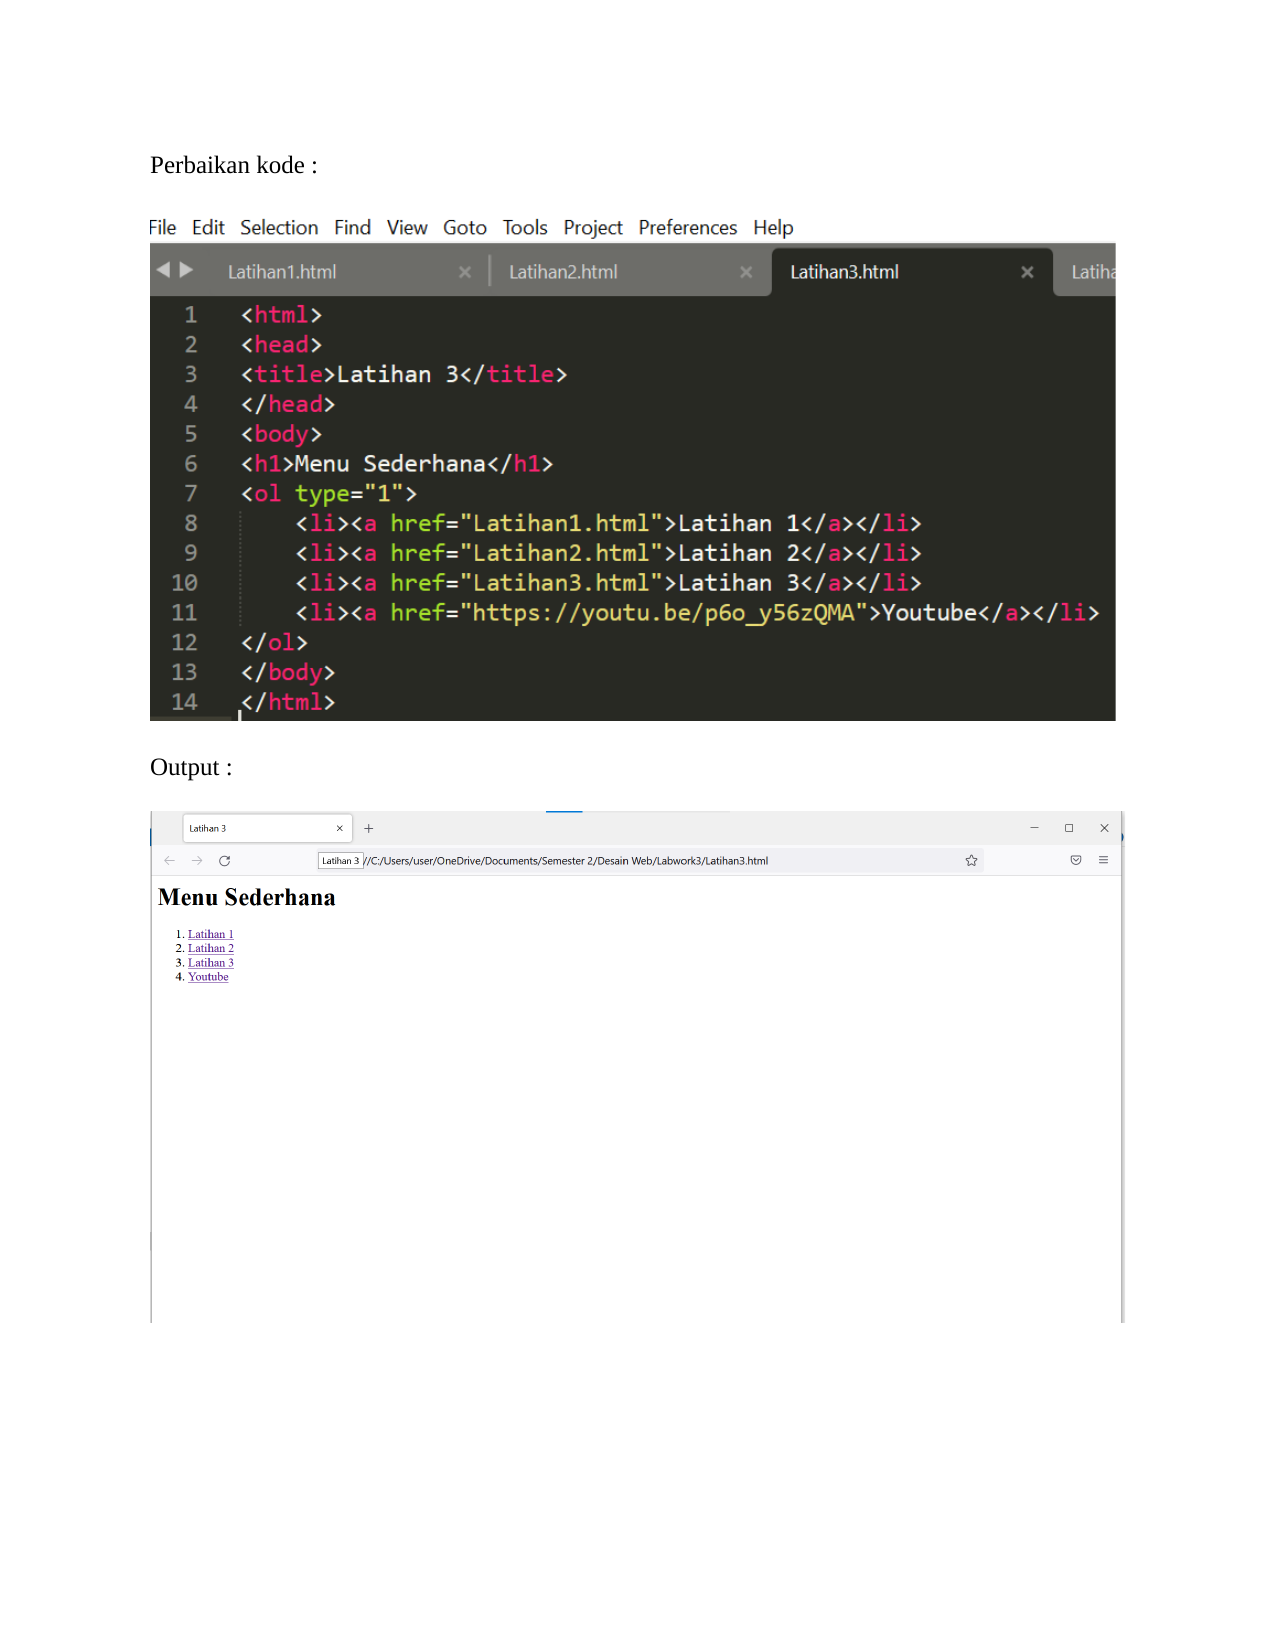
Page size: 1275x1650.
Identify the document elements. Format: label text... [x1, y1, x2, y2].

picture [150, 209, 1116, 721]
text Perbaikan kode : [150, 150, 1125, 179]
picture [150, 811, 1125, 1323]
text Output : [150, 752, 1125, 780]
